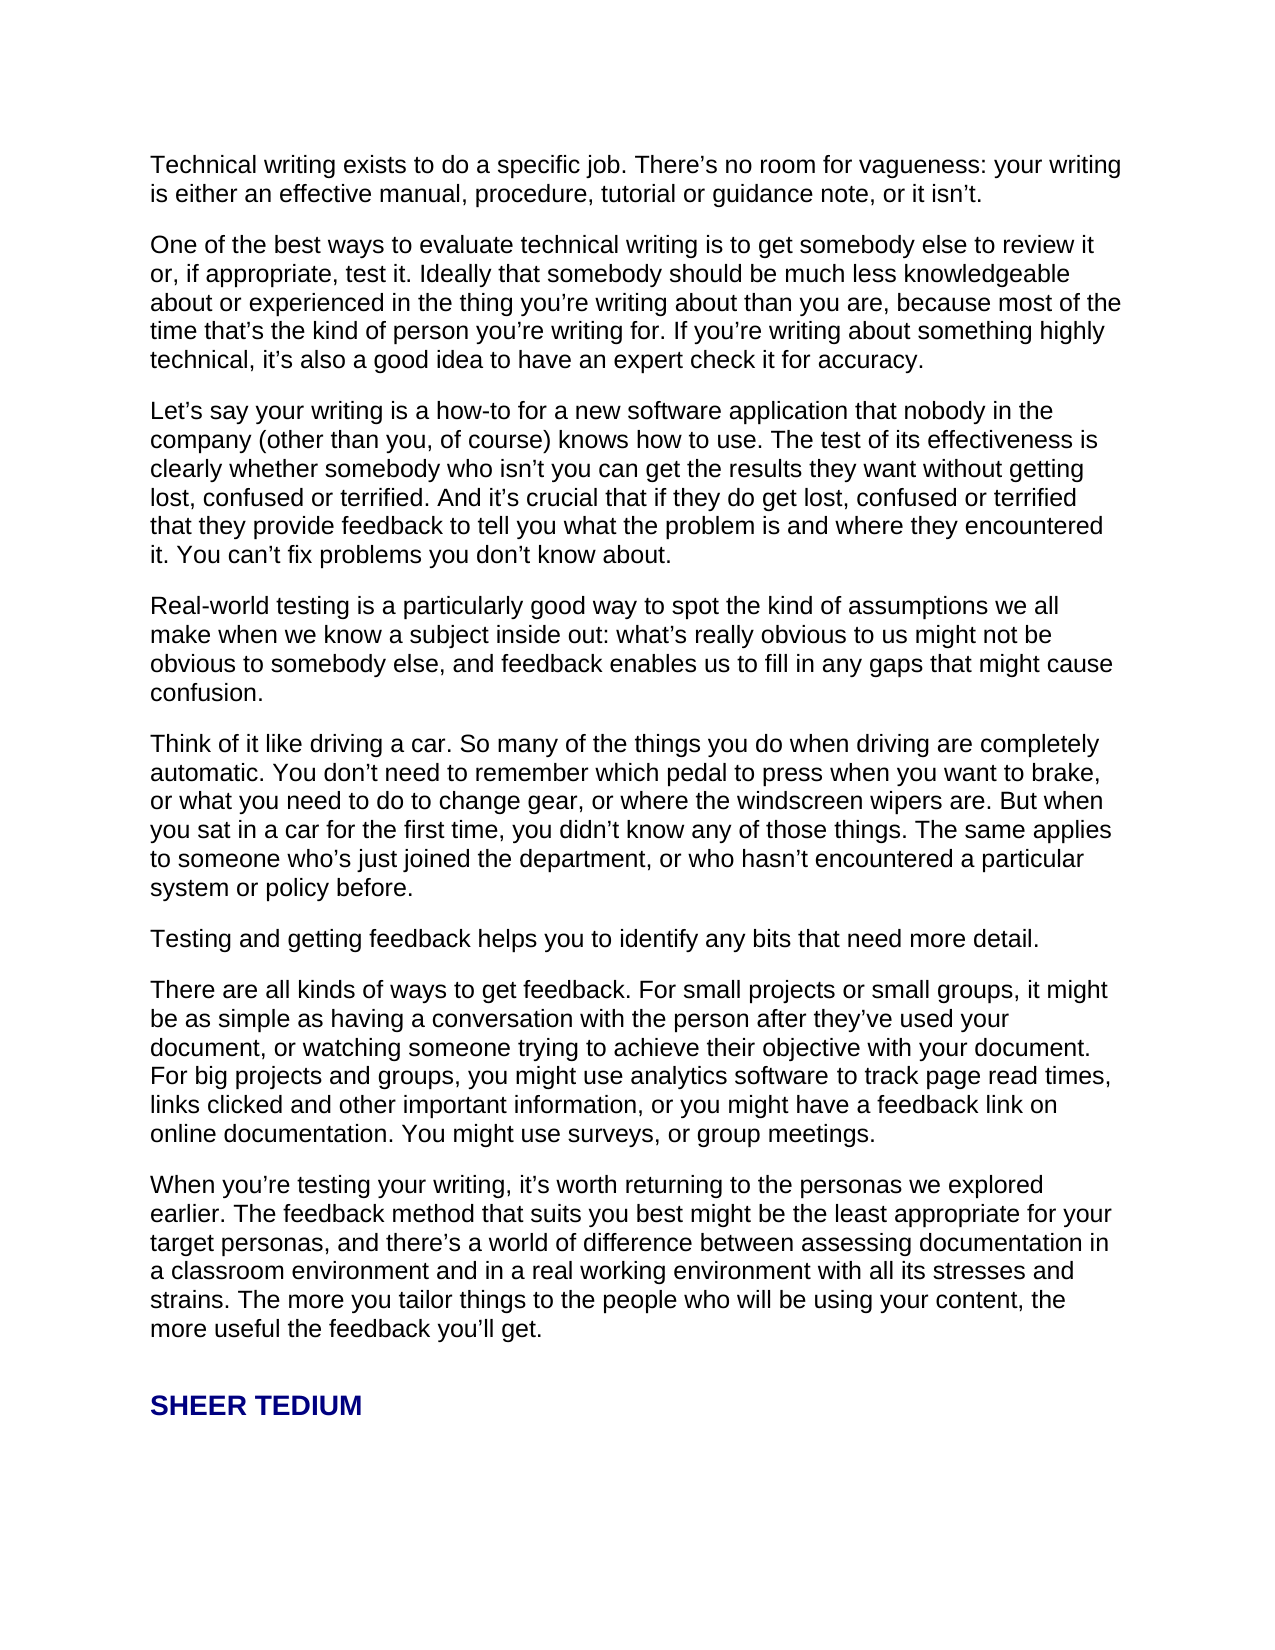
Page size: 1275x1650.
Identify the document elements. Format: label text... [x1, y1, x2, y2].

text When you’re testing your writing, it’s worth returning to the personas we explored earlier. The feedback method that suits you best might be the least appropriate for your target personas, and there’s a world of difference between assessing documentation in a classroom environment and in a real working environment with all its stresses and strains. The more you tailor things to the people who will be using your content, the more useful the feedback you’ll get. [150, 1170, 1125, 1342]
text There are all kinds of ways to get feedback. For small projects or small groups, it might be as simple as having a conversation with the person after they’ve used your document, or watching someone trying to achieve their objective with your document. For big projects and groups, you might use analytics software to track page read times, links clicked and other important information, or you might have a feedback link on online documentation. You might use surveys, or group meetings. [150, 975, 1125, 1147]
text Think of it like driving a car. So many of the things you do when driving are completely automatic. You don’t need to remember which pedal to press when you want to brake, or what you need to do to change gear, or where the windscreen wipers are. But when you sat in a car for the first time, you didn’t know any of those things. The same applies to someone who’s just joined the department, or who hasn’t encountered a particular system or policy before. [150, 729, 1125, 901]
text Testing and getting feedback helps you to identify any bits that need more detail. [150, 924, 1125, 952]
text Technical writing exists to do a specific job. There’s no room for vagueness: your writing is either an effective manual, procedure, tutorial or guidance note, or it isn’t. [150, 150, 1125, 207]
text One of the best ways to evaluate technical writing is to get somebody else to review it or, if appropriate, test it. Ideally that somebody should be much less knowledgeable about or experienced in the thing you’re writing about than you are, because most of the time that’s the kind of person you’re writing for. If you’re writing about something highly technical, it’s also a good idea to have an expert check it for accuracy. [150, 230, 1125, 374]
subtitle SHEER TEDIUM [150, 1389, 1125, 1422]
text Real-world testing is a particularly good way to spot the kind of assumptions we all make when we know a subject inside out: what’s really obvious to us might not be obvious to somebody else, and feedback enables us to fill in any gaps that might cause confusion. [150, 591, 1125, 706]
text Let’s say your writing is a how-to for a new software application that nobody in the company (other than you, of course) knows how to use. The test of its effectiveness is clearly whether somebody who isn’t you can get the results they want without getting lost, confused or terrified. And it’s crucial that if they do get lost, confused or terrified that they provide feedback to tell you what the problem is and where they encountered it. You can’t fix problems you don’t know about. [150, 396, 1125, 569]
